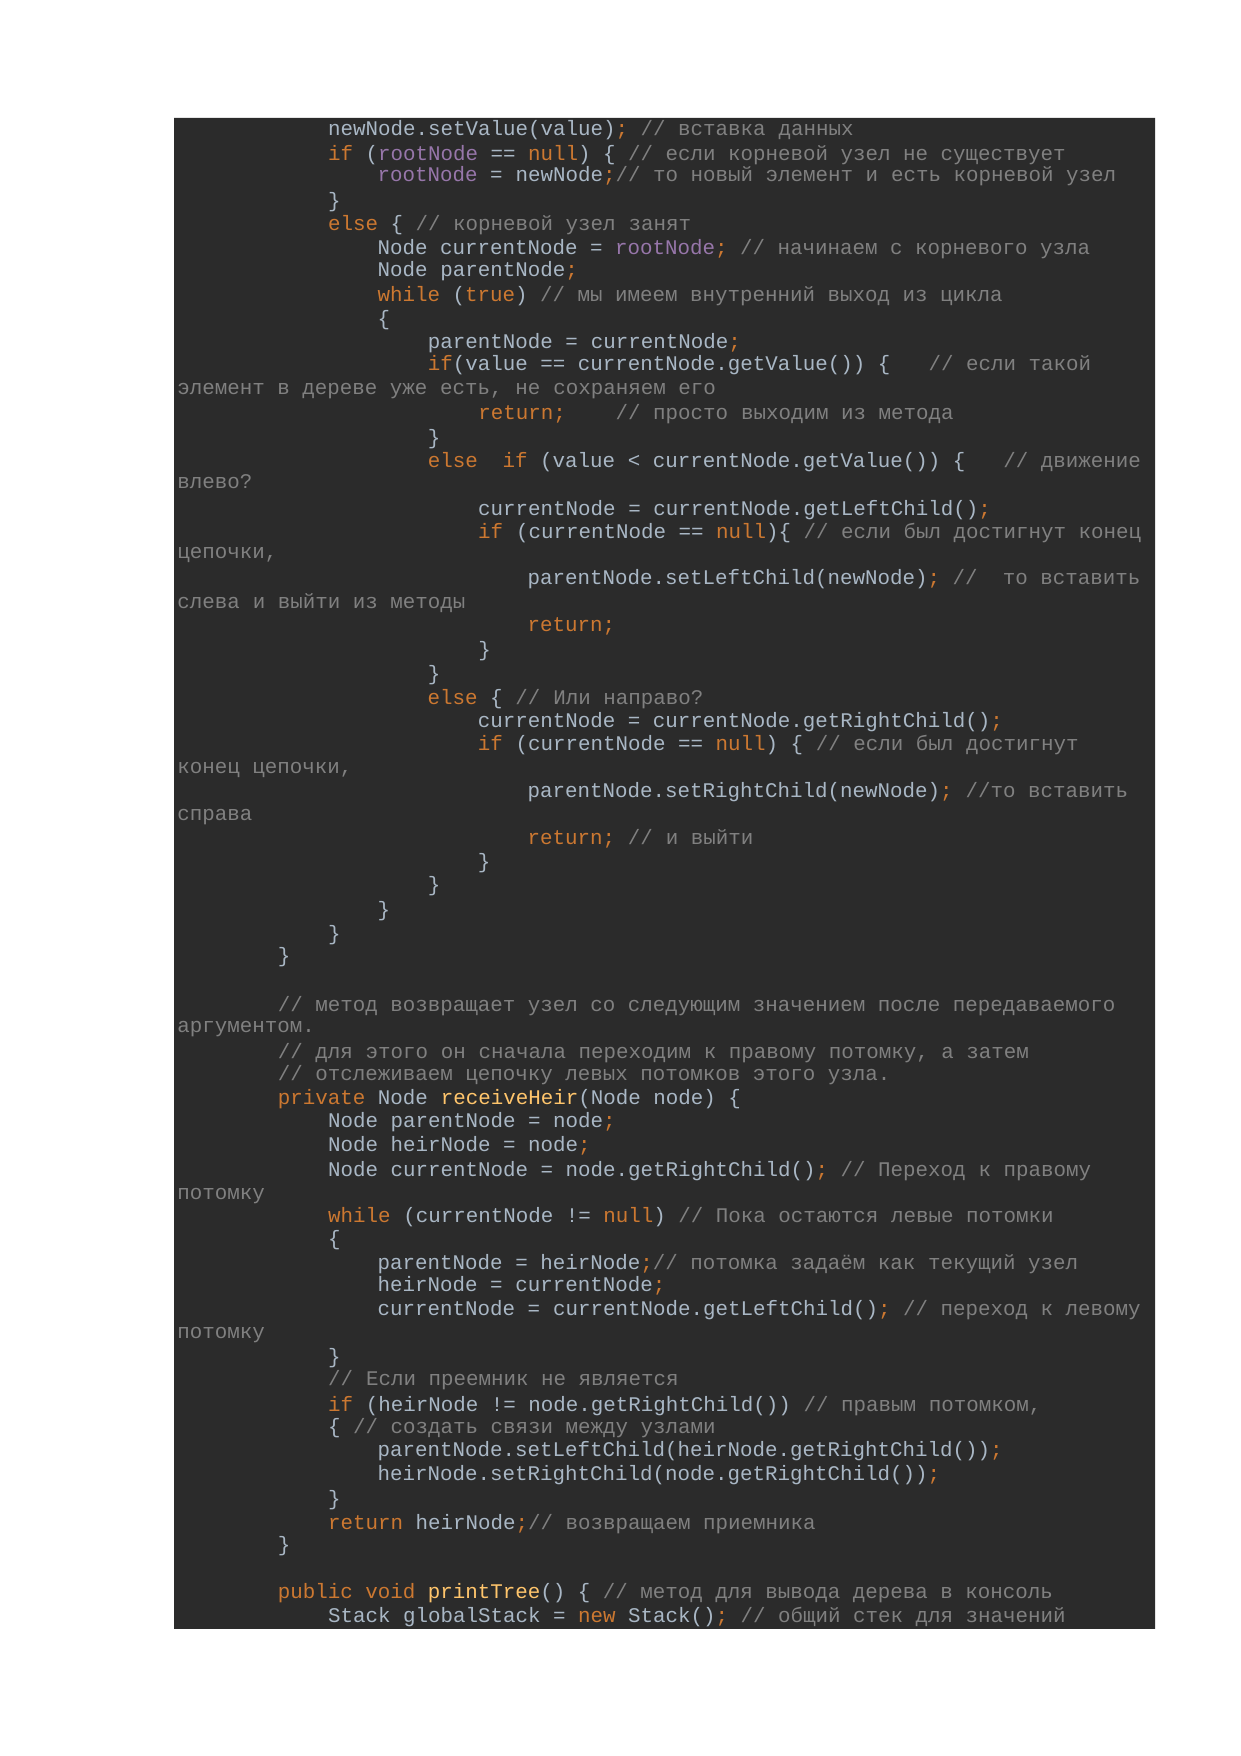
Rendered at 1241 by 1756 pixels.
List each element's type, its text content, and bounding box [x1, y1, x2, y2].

text } [428, 662, 495, 685]
text конец цепочки, справа [177, 756, 354, 827]
text if (rootNode == null) { // если корневой узел не существует rootNode = newNode;// то новый элемент и есть корневой узел [328, 142, 1116, 188]
text слева и выйти из методы [177, 591, 495, 614]
text return; [527, 614, 1165, 638]
text { [377, 306, 1165, 329]
text else { // корневой узел занят [328, 212, 1165, 235]
text currentNode = currentNode.getLeftChild(); [478, 496, 1165, 519]
text Node parentNode = node; Node heirNode = node; [328, 1111, 629, 1158]
text currentNode = currentNode.getLeftChild(); // переход к левому [377, 1298, 1165, 1321]
text currentNode = currentNode.getRightChild(); [478, 709, 1165, 732]
text parentNode.setLeftChild(newNode); // то вставить [527, 567, 1165, 590]
text if (currentNode == null){ // если был достигнут конец [478, 519, 1165, 543]
text потомку [177, 1321, 269, 1345]
text } [328, 1345, 1165, 1368]
text if (currentNode == null) { // если был достигнут [478, 733, 1165, 756]
text } [328, 1487, 1165, 1511]
text } [478, 851, 1165, 874]
text return heirNode;// возвращаем приемника [328, 1511, 1165, 1534]
text while (true) // мы имеем внутренний выход из цикла [377, 283, 1165, 306]
text влево? цепочки, [177, 425, 279, 565]
text if(value == currentNode.getValue()) { // если такой элемент в дереве уже есть, не сохраняем его [177, 353, 1091, 401]
text } [428, 426, 1165, 449]
text } [328, 921, 1165, 945]
text // метод возвращает узел со следующим значением после передаваемого аргументом. [177, 993, 1117, 1039]
text потомку [177, 1181, 269, 1204]
text else { // Или направо? [427, 685, 1165, 709]
text // для этого он сначала переходим к правому потомку, а затем [278, 1039, 1165, 1063]
text else if (value < currentNode.getValue()) { // движение [428, 449, 1165, 472]
text newNode.setValue(value); // вставка данных [328, 118, 1165, 141]
text // Если преемник не является [328, 1368, 1165, 1392]
text } [428, 874, 1165, 897]
text parentNode = currentNode; [428, 330, 1165, 353]
text { [328, 1227, 1165, 1250]
text // отслеживаем цепочку левых потомков этого узла. private Node receiveHeir(Node node) { [278, 1063, 890, 1110]
text } [278, 1534, 1165, 1558]
text Node currentNode = rootNode; // начинаем с корневого узла Node parentNode; [377, 236, 1092, 282]
text if (heirNode != node.getRightChild()) // правым потомком, [328, 1392, 1165, 1416]
text Node currentNode = node.getRightChild(); // Переход к правому [328, 1158, 1165, 1181]
text public void printTree() { // метод для вывода дерева в консоль Stack globalStack = new Stack(); // общий стек для значений [278, 1581, 1066, 1628]
text } [478, 638, 495, 662]
text } [377, 898, 1165, 921]
text } [278, 945, 1165, 969]
text } [328, 188, 1165, 212]
text while (currentNode != null) // Пока остаются левые потомки [328, 1203, 1165, 1227]
text parentNode.setRightChild(newNode); //то вставить return; // и выйти [527, 757, 1165, 851]
text return; // просто выходим из метода [478, 401, 1165, 424]
text { // создать связи между узлами parentNode.setLeftChild(heirNode.getRightChild()); heirNode.setRightChild(node.getRightChild()); [328, 1416, 1004, 1487]
text parentNode = heirNode;// потомка задаём как текущий узел heirNode = currentNode; [377, 1251, 1078, 1297]
